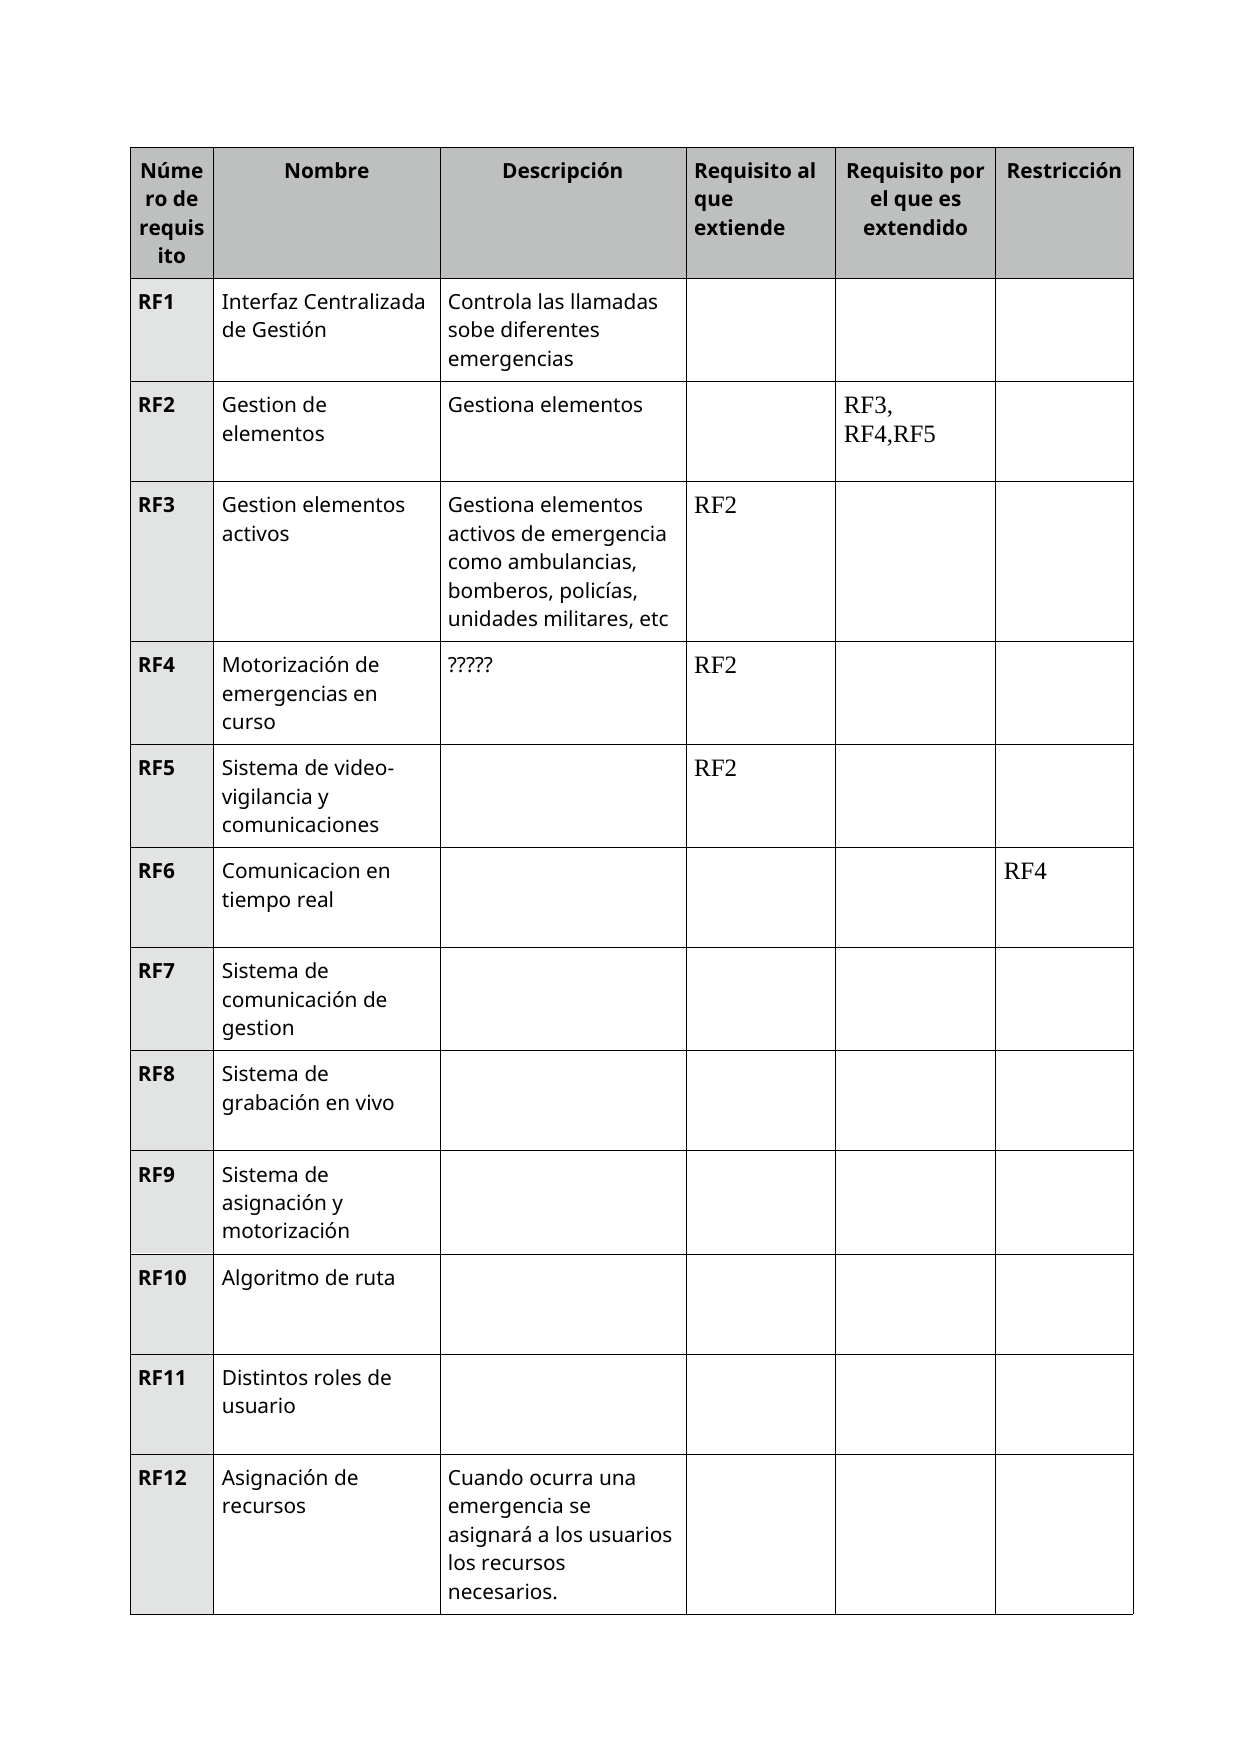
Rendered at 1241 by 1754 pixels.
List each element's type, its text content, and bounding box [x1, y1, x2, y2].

table_cell [687, 1455, 835, 1614]
table_cell RF5 [131, 745, 213, 847]
table_cell [836, 1151, 995, 1253]
table_cell [836, 482, 995, 641]
table_cell Controla las llamadas sobe diferentes emergencias [441, 279, 686, 381]
table_cell Motorización de emergencias en curso [214, 642, 440, 744]
table_cell [441, 745, 686, 847]
table_cell [996, 1151, 1133, 1253]
table_cell RF6 [131, 848, 213, 947]
table_cell RF2 [687, 642, 835, 744]
table_cell Sistema de video-vigilancia y comunicaciones [214, 745, 440, 847]
table_cell RF3, RF4,RF5 [836, 382, 995, 481]
table_cell [441, 1151, 686, 1253]
table_cell [996, 382, 1133, 481]
table_cell [836, 1455, 995, 1614]
table_cell [996, 1355, 1133, 1454]
table_cell [441, 1051, 686, 1150]
table_cell Sistema de comunicación de gestion [214, 948, 440, 1050]
table_cell Gestiona elementos activos de emergencia como ambulancias, bomberos, policías, unidades militares, etc [441, 482, 686, 641]
table_cell RF10 [131, 1255, 213, 1354]
table_header Requisito al que extiende [687, 148, 835, 278]
table_cell Comunicacion en tiempo real [214, 848, 440, 947]
table_cell Gestion de elementos [214, 382, 440, 481]
table_cell RF12 [131, 1455, 213, 1614]
table_cell [687, 848, 835, 947]
table_cell RF8 [131, 1051, 213, 1150]
table_cell RF7 [131, 948, 213, 1050]
table_cell Gestiona elementos [441, 382, 686, 481]
table_cell [996, 1455, 1133, 1614]
table_cell [836, 948, 995, 1050]
table_cell Interfaz Centralizada de Gestión [214, 279, 440, 381]
table_cell [996, 1255, 1133, 1354]
table_cell [687, 1151, 835, 1253]
table_cell [996, 279, 1133, 381]
table_header Nombre [214, 148, 440, 278]
table_cell [441, 848, 686, 947]
table_cell Gestion elementos activos [214, 482, 440, 641]
table_cell RF4 [996, 848, 1133, 947]
table_cell [836, 1051, 995, 1150]
table_cell Asignación de recursos [214, 1455, 440, 1614]
table_cell [996, 745, 1133, 847]
table_cell [441, 1355, 686, 1454]
table_header Requisito por el que es extendido [836, 148, 995, 278]
table_cell RF1 [131, 279, 213, 381]
table_cell [836, 745, 995, 847]
table_cell Sistema de asignación y motorización [214, 1151, 440, 1253]
table_cell [996, 642, 1133, 744]
table_cell [441, 1255, 686, 1354]
table_cell RF4 [131, 642, 213, 744]
table_cell [687, 1051, 835, 1150]
table_cell Algoritmo de ruta [214, 1255, 440, 1354]
table_cell Distintos roles de usuario [214, 1355, 440, 1454]
table_cell [836, 848, 995, 947]
table_cell RF2 [687, 745, 835, 847]
table_cell [687, 1355, 835, 1454]
table_cell [687, 948, 835, 1050]
table_cell Cuando ocurra una emergencia se asignará a los usuarios los recursos necesarios. [441, 1455, 686, 1614]
table_cell [836, 1255, 995, 1354]
table_header Descripción [441, 148, 686, 278]
table_cell [687, 1255, 835, 1354]
table_cell RF9 [131, 1151, 213, 1253]
table_cell [687, 382, 835, 481]
table_cell [836, 642, 995, 744]
table_cell [836, 1355, 995, 1454]
table_cell Sistema de grabación en vivo [214, 1051, 440, 1150]
table_cell RF11 [131, 1355, 213, 1454]
table_header Número de requisito [131, 148, 213, 278]
table_header Restricción [996, 148, 1133, 278]
table_cell RF3 [131, 482, 213, 641]
table_cell [996, 948, 1133, 1050]
table_cell RF2 [687, 482, 835, 641]
table_cell [996, 482, 1133, 641]
table_cell [687, 279, 835, 381]
table_cell [441, 948, 686, 1050]
table_cell RF2 [131, 382, 213, 481]
table_cell ????? [441, 642, 686, 744]
table_cell [996, 1051, 1133, 1150]
table_cell [836, 279, 995, 381]
